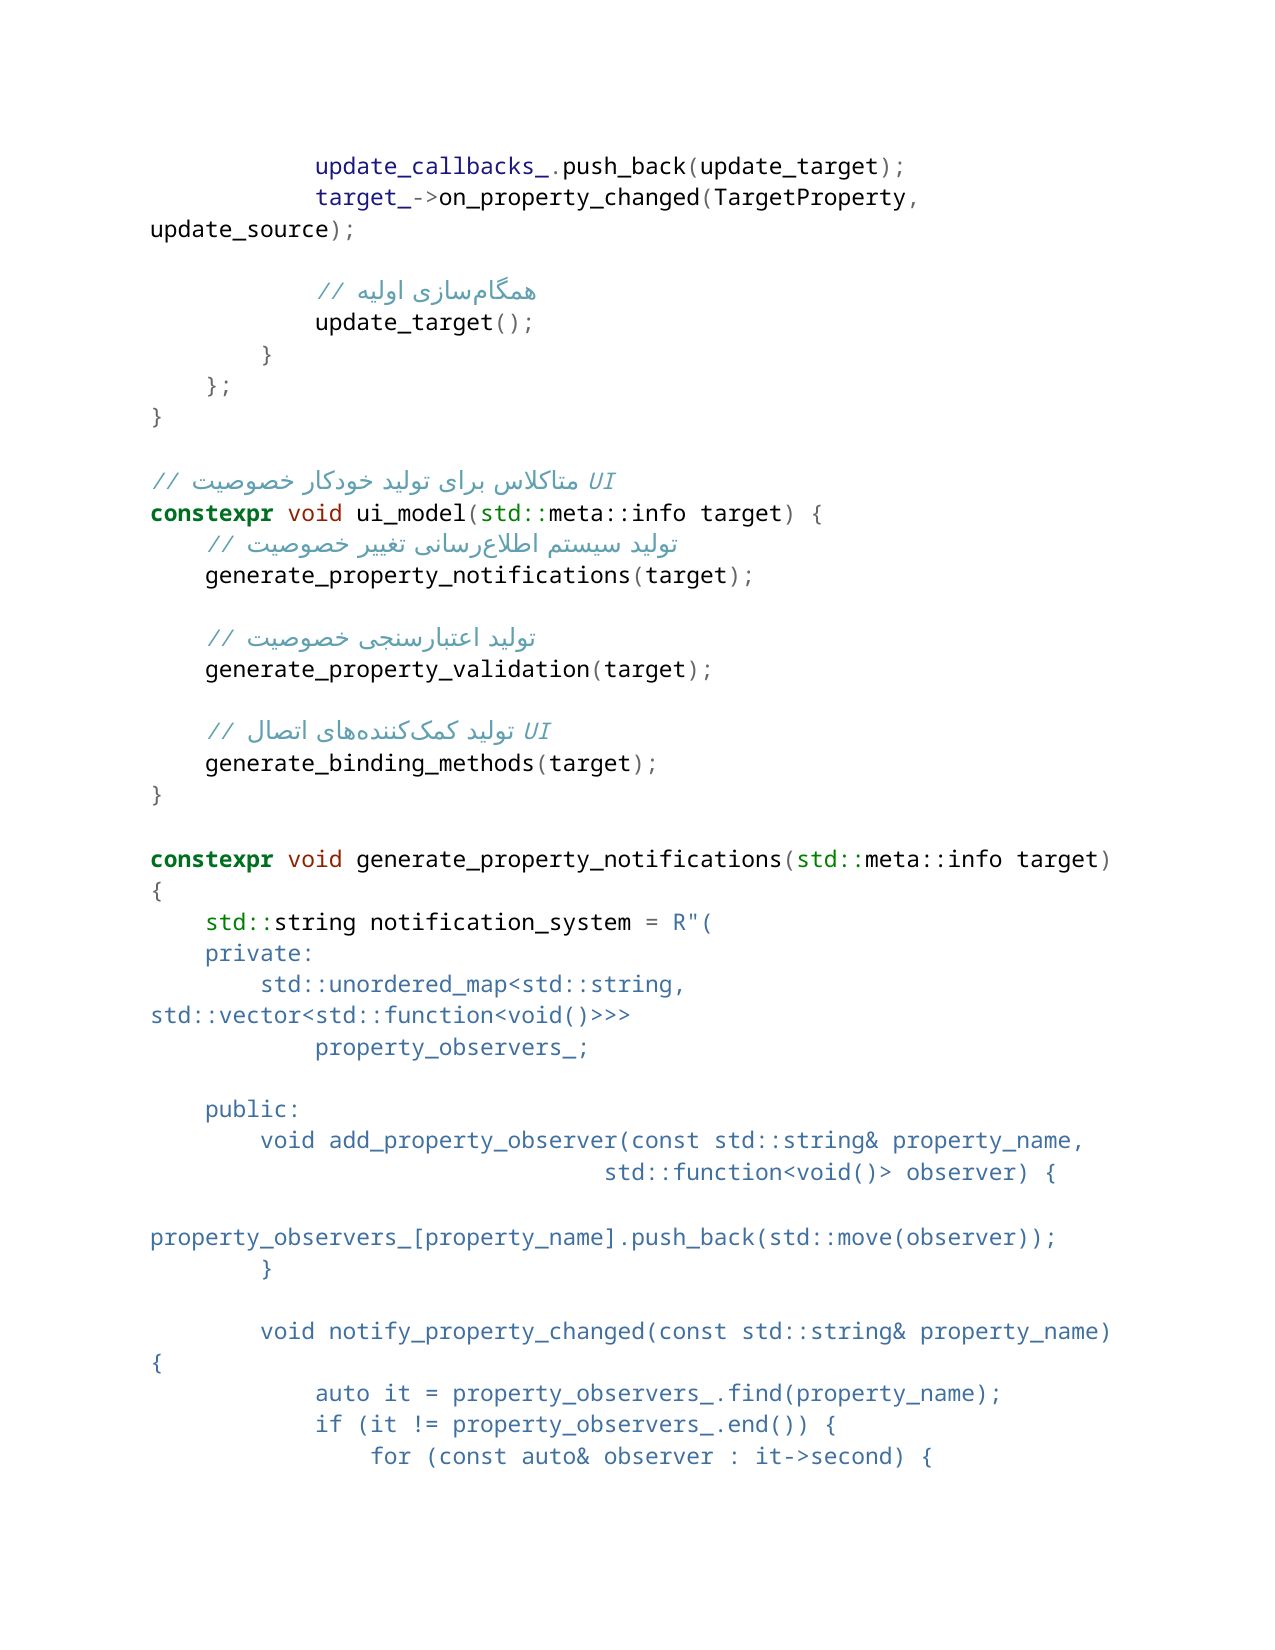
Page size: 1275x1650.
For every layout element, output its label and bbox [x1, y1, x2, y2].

text [150, 150, 1125, 1471]
